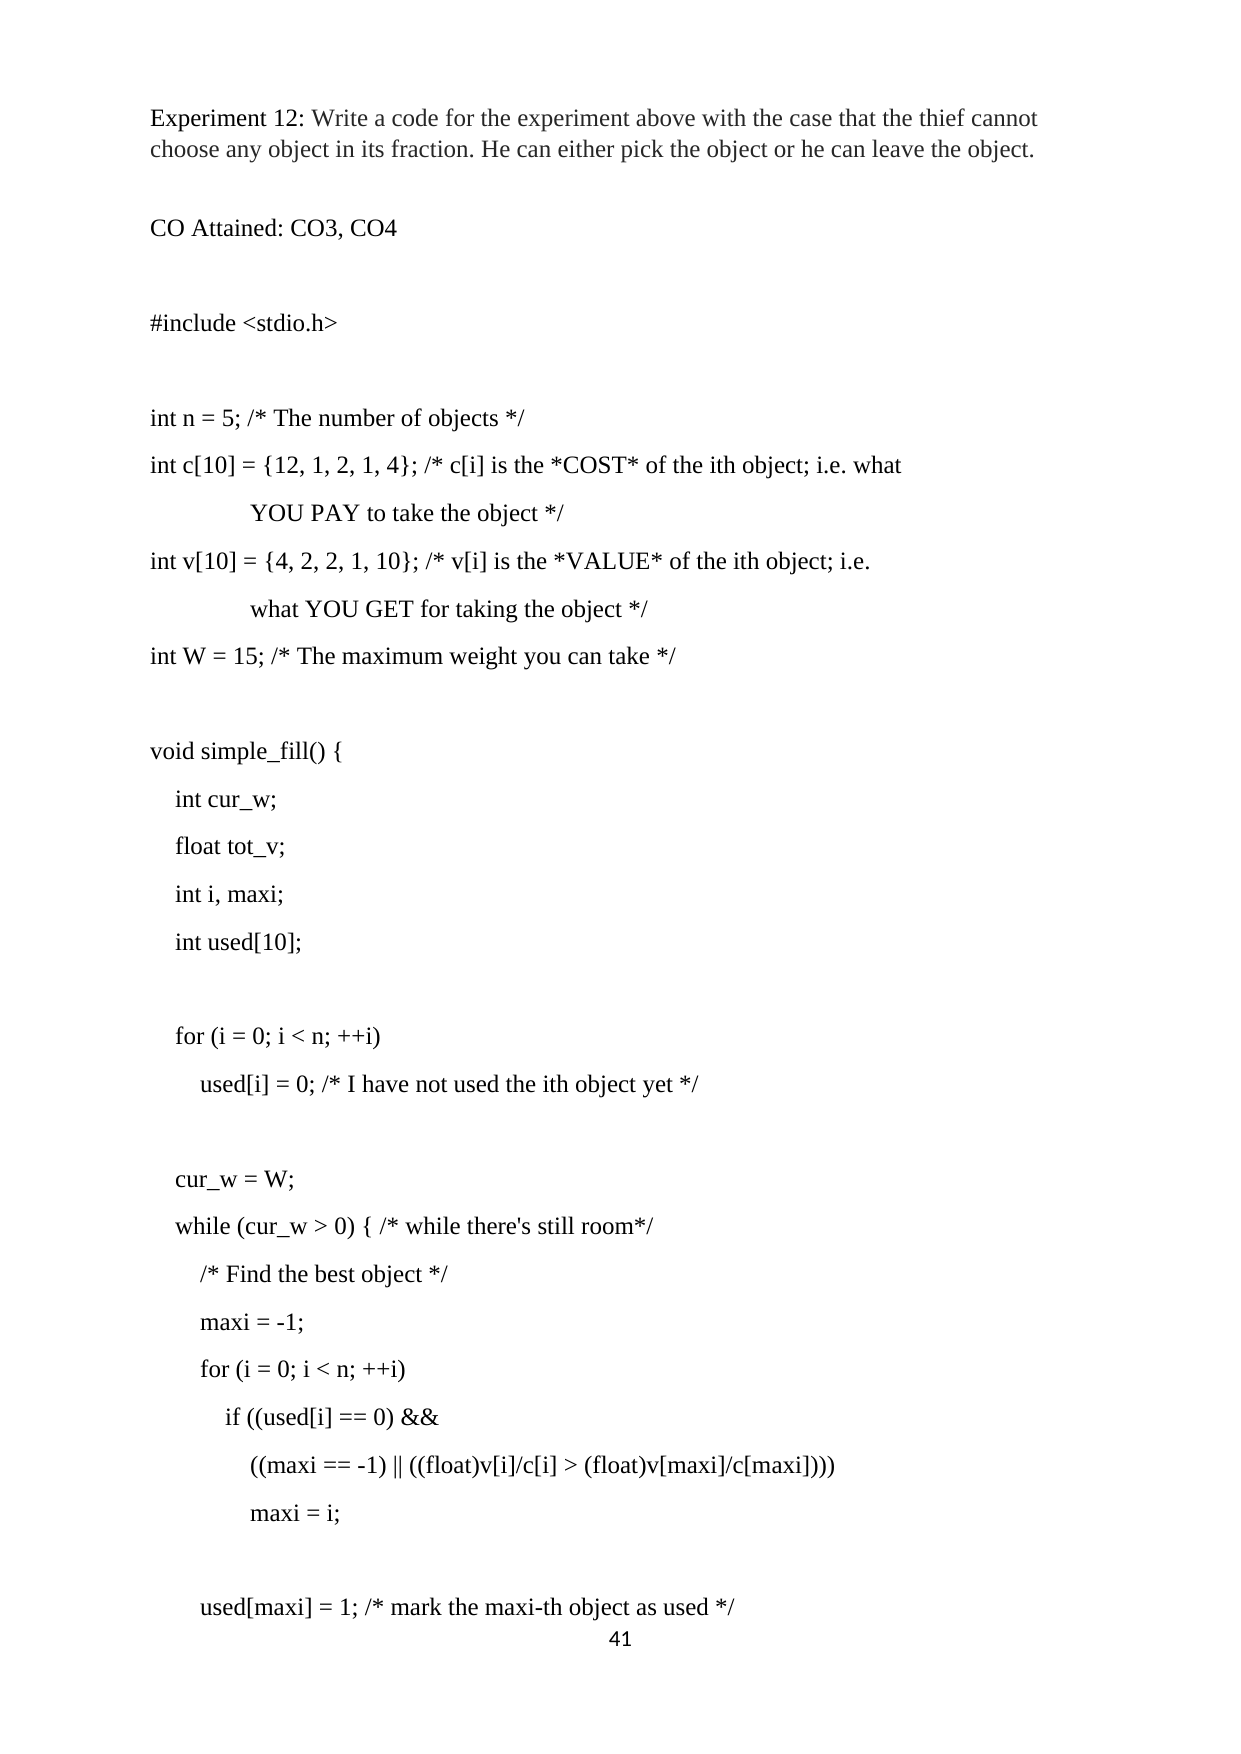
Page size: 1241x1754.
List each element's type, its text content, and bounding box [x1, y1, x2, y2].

text CO Attained: CO3, CO4 [150, 213, 1090, 242]
text int W = 15; /* The maximum weight you can take */ [150, 641, 1090, 670]
text /* Find the best object */ [150, 1259, 1090, 1288]
text int n = 5; /* The number of objects */ [150, 403, 1090, 432]
text used[maxi] = 1; /* mark the maxi-th object as used */ [150, 1592, 1090, 1621]
text maxi = -1; [150, 1307, 1090, 1336]
text what YOU GET for taking the object */ [150, 594, 1090, 622]
text YOU PAY to take the object */ [150, 498, 1090, 527]
text int c[10] = {12, 1, 2, 1, 4}; /* c[i] is the *COST* of the ith object; i.e. what [150, 451, 1090, 479]
text int cur_w; [150, 784, 1090, 812]
text Experiment 12: Write a code for the experiment above with the case that the thief cannot choose any object in its fraction. He can either pick the object or he can leave the object. [150, 103, 1090, 163]
text for (i = 0; i < n; ++i) [150, 1354, 1090, 1383]
text if ((used[i] == 0) && [150, 1402, 1090, 1431]
text while (cur_w > 0) { /* while there's still room*/ [150, 1211, 1090, 1240]
text int v[10] = {4, 2, 2, 1, 10}; /* v[i] is the *VALUE* of the ith object; i.e. [150, 546, 1090, 575]
text for (i = 0; i < n; ++i) [150, 1021, 1090, 1050]
text int used[10]; [150, 927, 1090, 956]
text maxi = i; [150, 1498, 1090, 1526]
text ((maxi == -1) || ((float)v[i]/c[i] > (float)v[maxi]/c[maxi]))) [150, 1450, 1090, 1479]
text float tot_v; [150, 831, 1090, 860]
text #include <stdio.h> [150, 308, 1090, 337]
text cur_w = W; [150, 1164, 1090, 1192]
text int i, maxi; [150, 879, 1090, 908]
text void simple_fill() { [150, 736, 1090, 765]
text used[i] = 0; /* I have not used the ith object yet */ [150, 1069, 1090, 1098]
